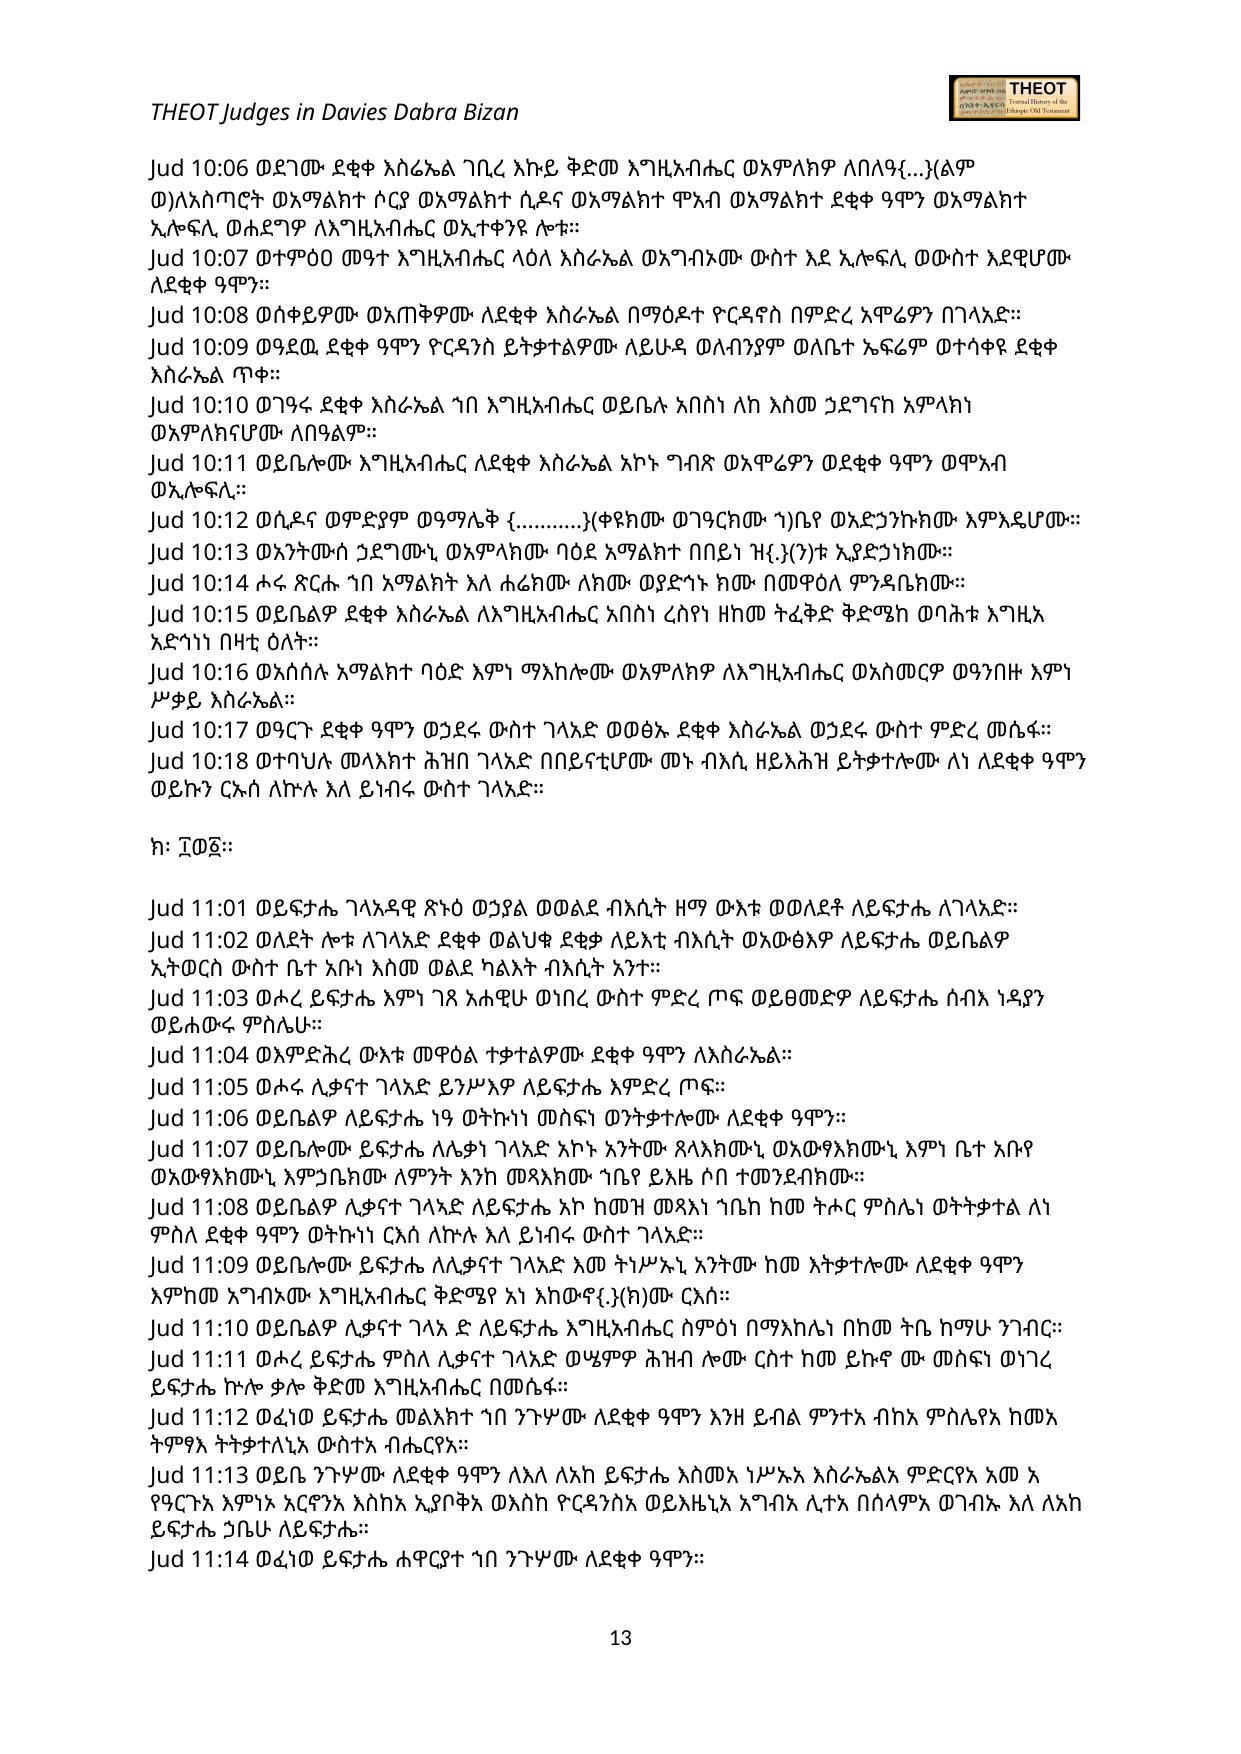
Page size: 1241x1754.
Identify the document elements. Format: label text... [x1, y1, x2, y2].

text Jud 10:07 ወተምዕዐ መዓተ እግዚአብሔር ላዕለ እስራኤል ወአግብኦሙ ውስተ እደ ኢሎፍሊ ወውስተ እደዊሆሙ ለደቂቀ ዓሞን። [150, 241, 1090, 299]
text Jud 11:08 ወይቤልዎ ሊቃናተ ገላኣድ ለይፍታሔ አኮ ከመዝ መጻእነ ኀቤከ ከመ ትሖር ምስሌነ ወትትቃተል ለነ ምስለ ደቂቀ ዓሞን ወትኩነነ ርእሰ ለኵሉ እለ ይነብሩ ውስተ ገላአድ። [150, 1191, 1090, 1249]
text Jud 10:15 ወይቤልዎ ደቂቀ እስራኤል ለእግዚአብሔር አበስነ ረስየነ ዘከመ ትፈቅድ ቅድሜከ ወባሕቱ እግዚአ አድኅነነ በዛቲ ዕለት። [150, 598, 1090, 656]
text Jud 11:13 ወይቤ ንጉሦሙ ለደቂቀ ዓሞን ለእለ ለአከ ይፍታሔ እስመአ ነሥኡአ እስራኤልአ ምድርየአ አመ አ የዓርጉአ እምነኦ አርኖንአ እስከአ ኢያቦቅአ ወእስከ ዮርዳንስአ ወይእዜኒአ አግብአ ሊተአ በሰላምአ ወገብኡ እለ ለአከ ይፍታሔ ኃቤሁ ለይፍታሔ። [150, 1458, 1090, 1543]
text Jud 11:14 ወፈነወ ይፍታሔ ሐዋርያተ ኀበ ንጉሦሙ ለደቂቀ ዓሞን። [150, 1543, 1090, 1574]
text Jud 11:03 ወሖረ ይፍታሔ እምነ ገጸ አሐዊሁ ወነበረ ውስተ ምድረ ጦፍ ወይፀመድዎ ለይፍታሔ ሰብእ ነዳያን ወይሐውሩ ምስሌሁ። [150, 981, 1090, 1039]
text Jud 10:14 ሖሩ ጽርሑ ኀበ አማልክት እለ ሐሬክሙ ለክሙ ወያድኅኑ ክሙ በመዋዕለ ምንዳቤክሙ። [150, 567, 1090, 598]
text Jud 10:11 ወይቤሎሙ እግዚአብሔር ለደቂቀ እስራኤል አኮኑ ግብጽ ወአሞሬዎን ወደቂቀ ዓሞን ወሞአብ ወኢሎፍሊ። [150, 446, 1090, 504]
text Jud 10:12 ወሲዶና ወምድያም ወዓማሌቅ {………..}(ቀዩክሙ ወገዓርክሙ ኀ)ቤየ ወአድኃንኩክሙ እምእዴሆሙ። [150, 504, 1090, 536]
text Jud 10:17 ወዓርጉ ደቂቀ ዓሞን ወኃደሩ ውስተ ገላአድ ወወፅኡ ደቂቀ እስራኤል ወኃደሩ ውስተ ምድረ መሴፋ። [150, 714, 1090, 745]
text Jud 11:12 ወፈነወ ይፍታሔ መልእክተ ኀበ ንጉሦሙ ለደቂቀ ዓሞን እንዘ ይብል ምንተአ ብከአ ምስሌየአ ከመአ ትምፃእ ትትቃተለኒአ ውስተአ ብሔርየአ። [150, 1401, 1090, 1458]
text ክ፡ ፲ወ፩፡፡ [150, 834, 1090, 861]
text Jud 10:13 ወአንትሙሰ ኃደግሙኒ ወአምላክሙ ባዕደ አማልክተ በበይነ ዝ{.}(ን)ቱ ኢያድኃነክሙ። [150, 536, 1090, 567]
text Jud 11:06 ወይቤልዎ ለይፍታሔ ነዓ ወትኩነነ መስፍነ ወንትቃተሎሙ ለደቂቀ ዓሞን። [150, 1102, 1090, 1133]
text Jud 11:01 ወይፍታሔ ገላአዳዊ ጽኑዕ ወኃያል ወወልደ ብእሲት ዘማ ውእቱ ወወለደቶ ለይፍታሔ ለገላአድ። [150, 892, 1090, 923]
text Jud 11:05 ወሖሩ ሊቃናተ ገላአድ ይንሥእዎ ለይፍታሔ እምድረ ጦፍ። [150, 1071, 1090, 1102]
text Jud 11:07 ወይቤሎሙ ይፍታሔ ለሌቃነ ገላአድ አኮኑ አንትሙ ጸላእክሙኒ ወአውፃእክሙኒ እምነ ቤተ አቡየ ወአውፃእክሙኒ እምኃቤክሙ ለምንት እንከ መጻእክሙ ኀቤየ ይእዜ ሶበ ተመንደብክሙ። [150, 1133, 1090, 1191]
text Jud 11:04 ወእምድሕረ ውእቱ መዋዕል ተቃተልዎሙ ደቂቀ ዓሞን ለእስራኤል። [150, 1039, 1090, 1071]
text Jud 10:06 ወደገሙ ደቂቀ እስሬኤል ገቢረ እኩይ ቅድመ እግዚአብሔር ወአምለክዎ ለበለዓ{…}(ልም ወ)ለአስጣሮት ወአማልክተ ሶርያ ወአማልክተ ሲዶና ወአማልክተ ሞአብ ወአማልክተ ደቂቀ ዓሞን ወአማልክተ ኢሎፍሊ ወሐደግዎ ለእግዚአብሔር ወኢተቀንዩ ሎቱ። [150, 152, 1090, 241]
picture [949, 75, 1081, 121]
text Jud 10:09 ወዓደዉ ደቂቀ ዓሞን ዮርዳንስ ይትቃተልዎሙ ለይሁዳ ወለብንያም ወለቤተ ኤፍሬም ወተሳቀዩ ደቂቀ እስራኤል ጥቀ። [150, 331, 1090, 388]
text Jud 10:16 ወአሰሰሉ አማልክተ ባዕድ እምነ ማእከሎሙ ወአምለክዎ ለእግዚአብሔር ወአስመርዎ ወዓንበዙ እምነ ሥቃይ እስራኤል። [150, 656, 1090, 714]
text Jud 10:10 ወገዓሩ ደቂቀ እስራኤል ኀበ እግዚአብሔር ወይቤሉ አበስነ ለከ እስመ ኃደግናከ አምላክነ ወአምለክናሆሙ ለበዓልም። [150, 388, 1090, 446]
text Jud 11:09 ወይቤሎሙ ይፍታሔ ለሊቃናተ ገላአድ እመ ትነሥኡኒ አንትሙ ከመ እትቃተሎሙ ለደቂቀ ዓሞን እምከመ አግብኦሙ እግዚአብሔር ቅድሜየ አነ እከውኖ{.}(ክ)ሙ ርእሰ። [150, 1249, 1090, 1311]
text Jud 10:08 ወሰቀይዎሙ ወአጠቅዎሙ ለደቂቀ እስራኤል በማዕዶተ ዮርዳኖስ በምድረ አሞሬዎን በገላአድ። [150, 299, 1090, 331]
text Jud 11:10 ወይቤልዎ ሊቃናተ ገላአ ድ ለይፍታሔ እግዚአብሔር ስምዕነ በማእከሌነ በከመ ትቤ ከማሁ ንገብር። [150, 1311, 1090, 1343]
text Jud 11:02 ወለደት ሎቱ ለገላአድ ደቂቀ ወልህቁ ደቂቃ ለይእቲ ብእሲት ወአውፅእዎ ለይፍታሔ ወይቤልዎ ኢትወርስ ውስተ ቤተ አቡነ እስመ ወልደ ካልእት ብእሲት አንተ። [150, 923, 1090, 981]
text Jud 11:11 ወሖረ ይፍታሔ ምስለ ሊቃናተ ገላአድ ወሤምዎ ሕዝብ ሎሙ ርስተ ከመ ይኩኖ ሙ መስፍነ ወነገረ ይፍታሔ ኵሎ ቃሎ ቅድመ እግዚአብሔር በመሴፋ። [150, 1343, 1090, 1401]
text Jud 10:18 ወተባህሉ መላእክተ ሕዝበ ገላአድ በበይናቲሆሙ መኑ ብእሲ ዘይእሕዝ ይትቃተሎሙ ለነ ለደቂቀ ዓሞን ወይኩን ርኡሰ ለኵሉ እለ ይነብሩ ውስተ ገላአድ። [150, 745, 1090, 803]
